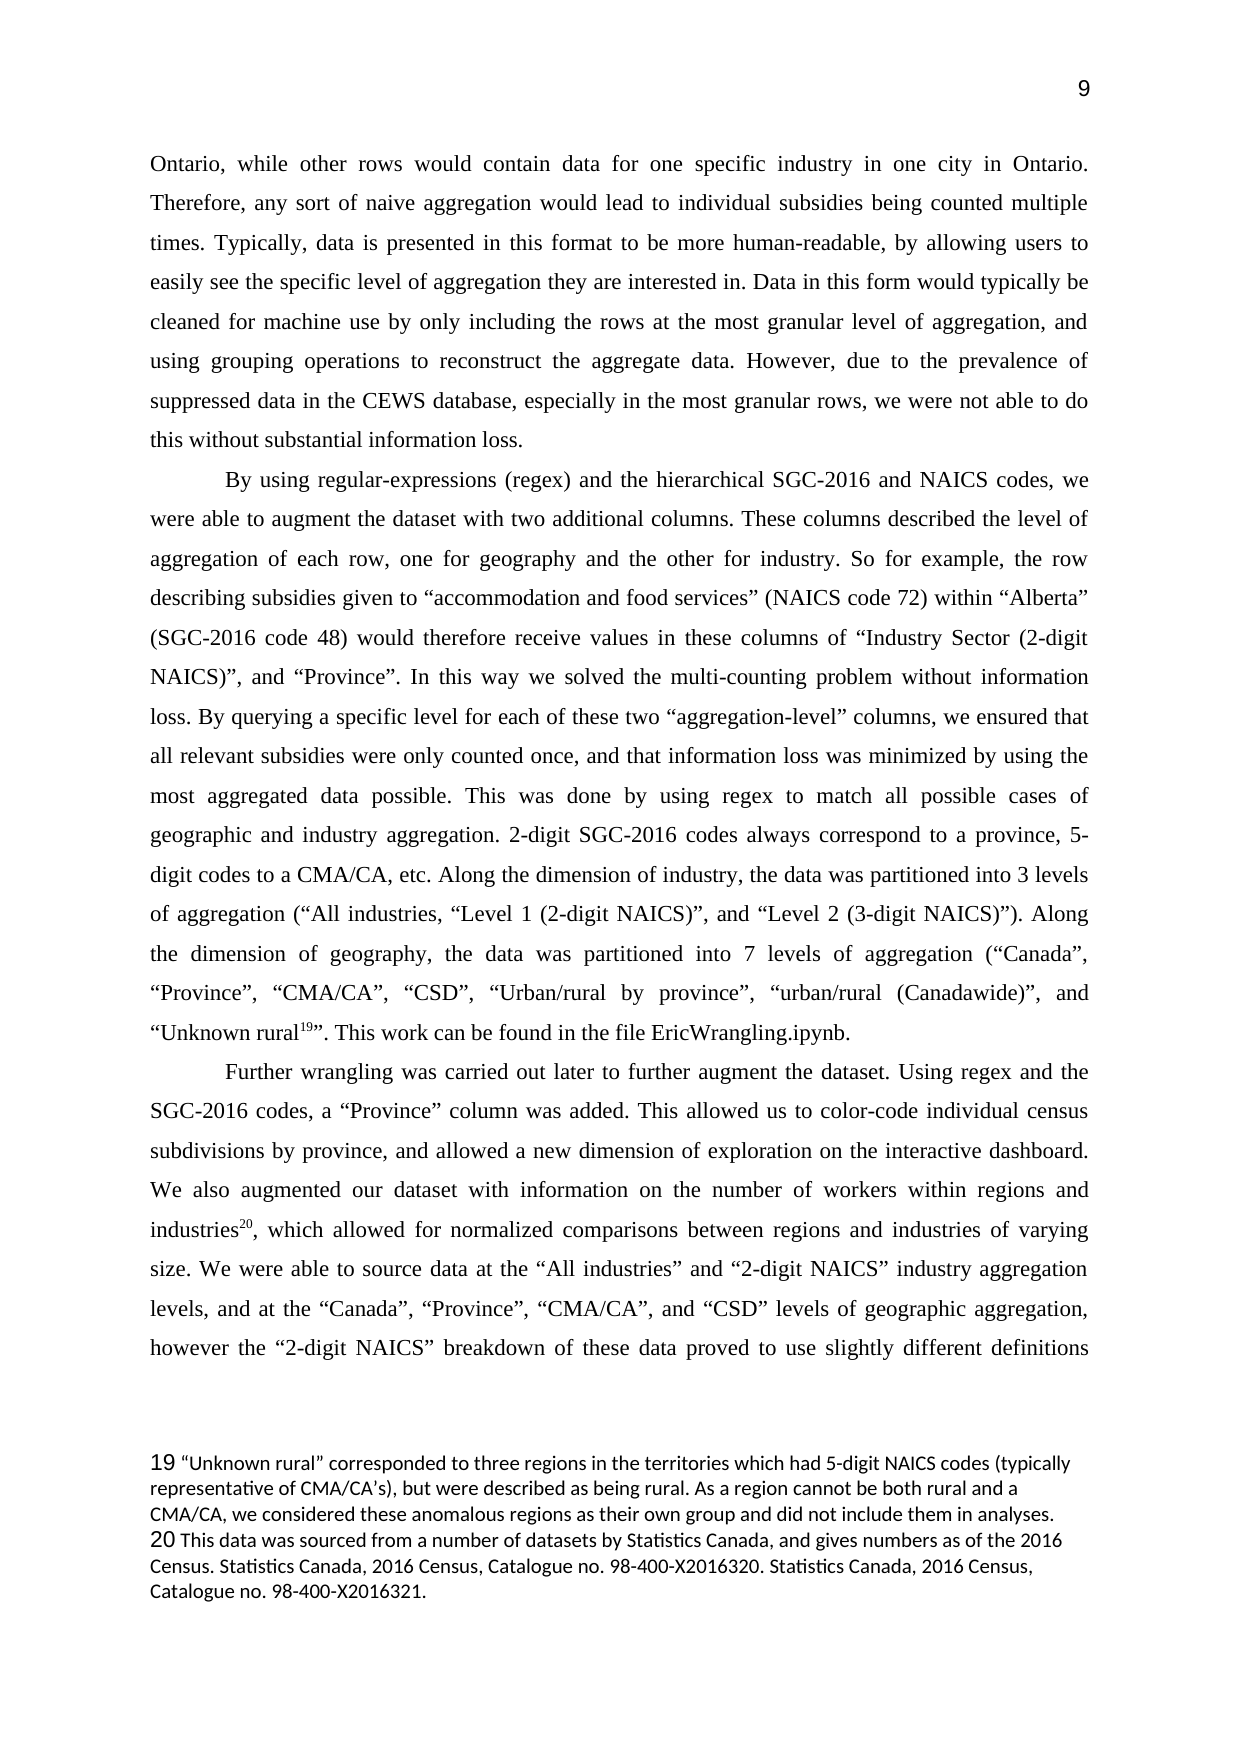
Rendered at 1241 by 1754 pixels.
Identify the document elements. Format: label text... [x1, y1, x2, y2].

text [150, 150, 1090, 453]
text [150, 1058, 1090, 1361]
text By using regular-expressions (regex) and the hierarchical SGC-2016 and NAICS codes, we were able to augment the dataset with two additional columns. These columns described the level of aggregation of each row, one for geography and the other for industry. So for example, the row describing subsidies given to “accommodation and food services” (NAICS code 72) within “Alberta” (SGC-2016 code 48) would therefore receive values in these columns of “Industry Sector (2-digit NAICS)”, and “Province”. In this way we solved the multi-counting problem without information loss. By querying a specific level for each of these two “aggregation-level” columns, we ensured that all relevant subsidies were only counted once, and that information loss was minimized by using the most aggregated data possible. This was done by using regex to match all possible cases of geographic and industry aggregation. 2-digit SGC-2016 codes always correspond to a province, 5-digit codes to a CMA/CA, etc. Along the dimension of industry, the data was partitioned into 3 levels of aggregation (“All industries, “Level 1 (2-digit NAICS)”, and “Level 2 (3-digit NAICS)”). Along the dimension of geography, the data was partitioned into 7 levels of aggregation (“Canada”, “Province”, “CMA/CA”, “CSD”, “Urban/rural by province”, “urban/rural (Canadawide)”, and “Unknown rural”. This work can be found in the file EricWrangling.ipynb. [150, 466, 1090, 1045]
